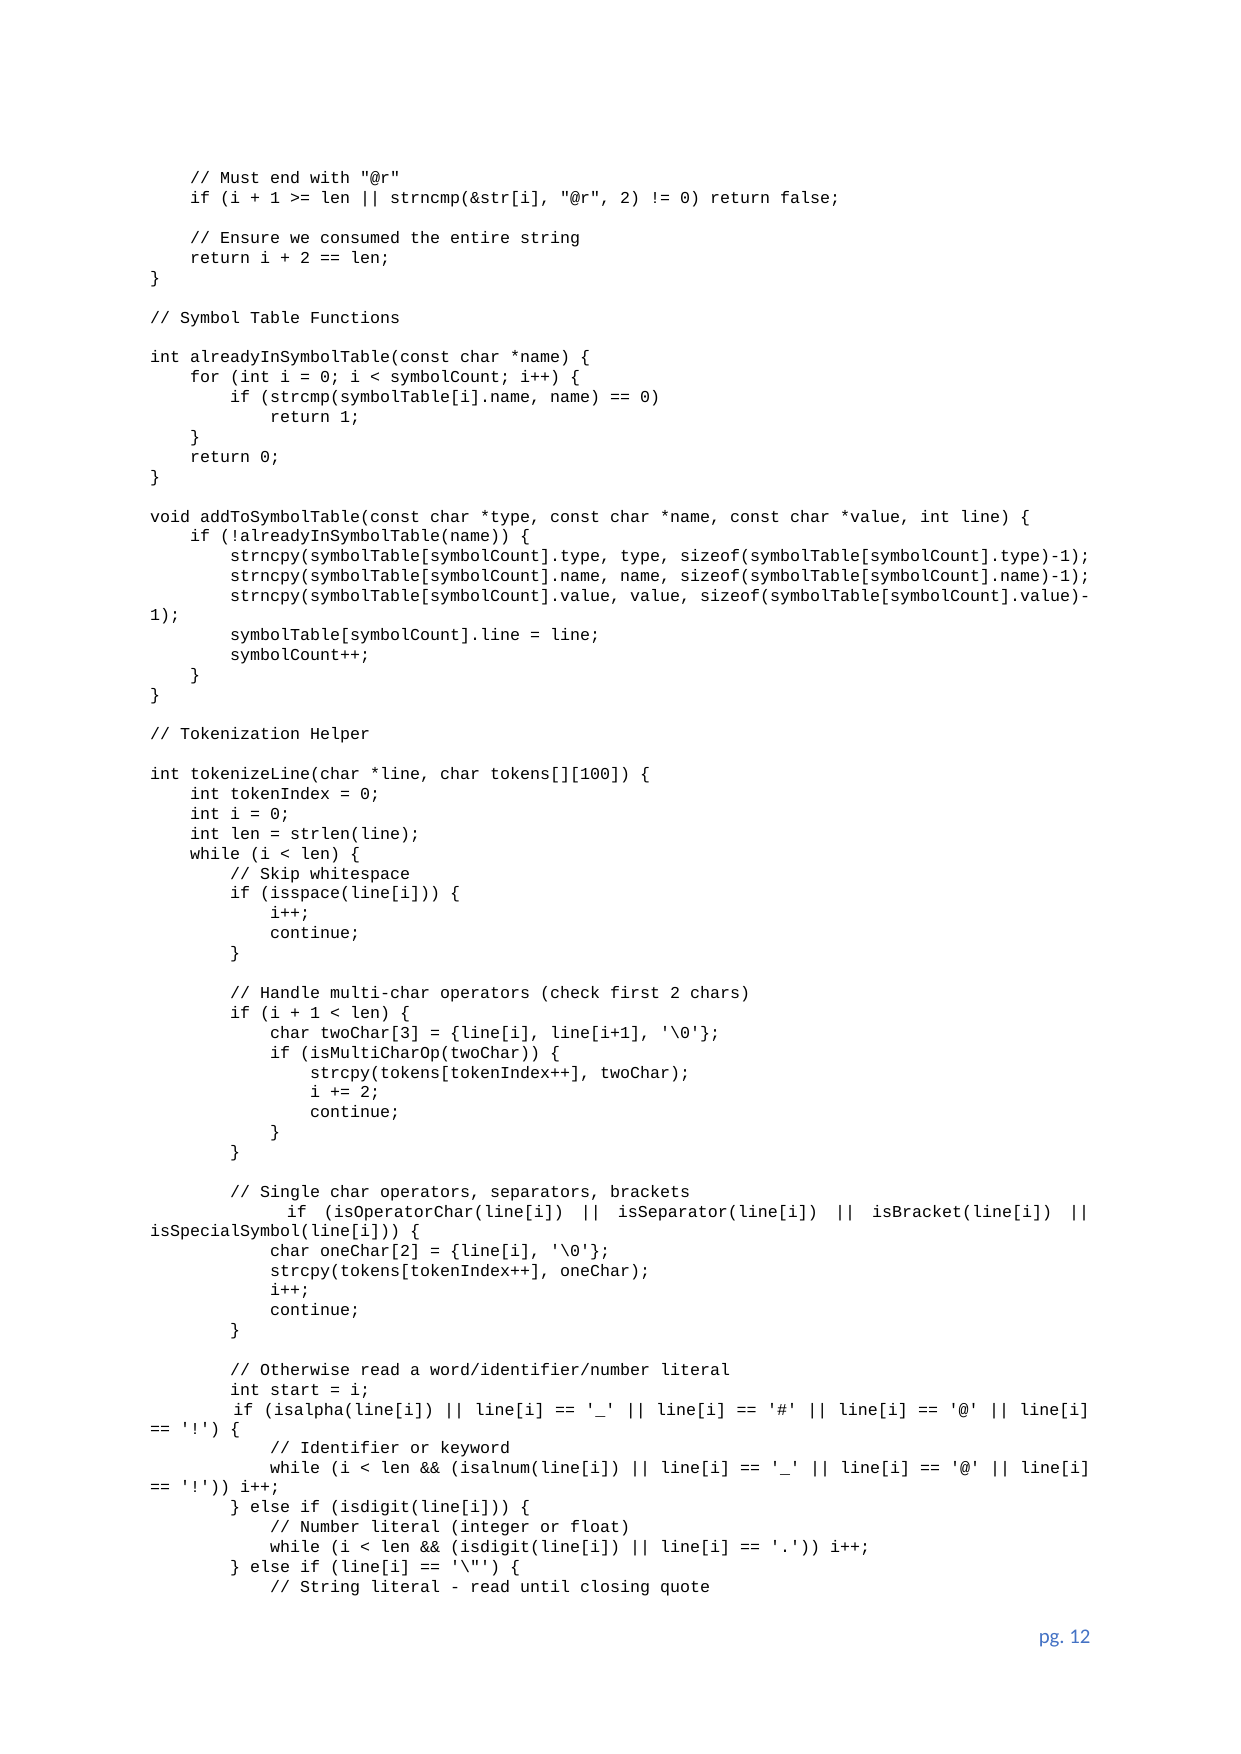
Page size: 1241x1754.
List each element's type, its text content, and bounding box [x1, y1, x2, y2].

text // Tokenization Helper [150, 726, 1090, 745]
text int len = strlen(line); [150, 825, 1090, 844]
text } [150, 945, 1090, 964]
text } [150, 428, 1090, 447]
text char twoChar[3] = {line[i], line[i+1], '\0'}; [150, 1024, 1090, 1043]
text int i = 0; [150, 806, 1090, 824]
text } [150, 1322, 1090, 1341]
text } else if (line[i] == '\"') { [150, 1558, 1090, 1577]
text int alreadyInSymbolTable(const char *name) { [150, 349, 1090, 368]
text strcpy(tokens[tokenIndex++], oneChar); [150, 1262, 1090, 1281]
text int tokenizeLine(char *line, char tokens[][100]) { [150, 766, 1090, 784]
text // Skip whitespace [150, 865, 1090, 884]
text while (i < len && (isalnum(line[i]) || line[i] == '_' || line[i] == '@' || line[i] == '!')) i++; [150, 1460, 1090, 1498]
text if (isOperatorChar(line[i]) || isSeparator(line[i]) || isBracket(line[i]) || isSpecialSymbol(line[i])) { [150, 1203, 1090, 1241]
text if (isMultiCharOp(twoChar)) { [150, 1044, 1090, 1063]
text if (isalpha(line[i]) || line[i] == '_' || line[i] == '#' || line[i] == '@' || line[i] == '!') { [150, 1401, 1090, 1439]
text if (isspace(line[i])) { [150, 885, 1090, 904]
text return i + 2 == len; [150, 249, 1090, 268]
text return 1; [150, 409, 1090, 427]
text } [150, 468, 1090, 487]
text // Identifier or keyword [150, 1440, 1090, 1459]
text strncpy(symbolTable[symbolCount].name, name, sizeof(symbolTable[symbolCount].name)-1); [150, 568, 1090, 587]
text } [150, 686, 1090, 705]
text strncpy(symbolTable[symbolCount].type, type, sizeof(symbolTable[symbolCount].type)-1); [150, 548, 1090, 567]
text strncpy(symbolTable[symbolCount].value, value, sizeof(symbolTable[symbolCount].value)-1); [150, 588, 1090, 625]
text continue; [150, 925, 1090, 944]
text for (int i = 0; i < symbolCount; i++) { [150, 369, 1090, 388]
text symbolTable[symbolCount].line = line; [150, 626, 1090, 645]
text // Ensure we consumed the entire string [150, 229, 1090, 248]
text i++; [150, 1282, 1090, 1301]
text } [150, 1144, 1090, 1163]
text } [150, 269, 1090, 288]
text // Otherwise read a word/identifier/number literal [150, 1362, 1090, 1380]
text i++; [150, 905, 1090, 924]
text continue; [150, 1302, 1090, 1321]
text if (i + 1 < len) { [150, 1004, 1090, 1023]
text continue; [150, 1104, 1090, 1123]
text } [150, 1124, 1090, 1143]
text while (i < len) { [150, 845, 1090, 864]
text void addToSymbolTable(const char *type, const char *name, const char *value, int line) { [150, 508, 1090, 527]
text // Symbol Table Functions [150, 309, 1090, 328]
text if (strcmp(symbolTable[i].name, name) == 0) [150, 389, 1090, 408]
text int start = i; [150, 1381, 1090, 1400]
text // String literal - read until closing quote [150, 1578, 1090, 1597]
text // Handle multi-char operators (check first 2 chars) [150, 984, 1090, 1003]
text if (i + 1 >= len || strncmp(&str[i], "@r", 2) != 0) return false; [150, 190, 1090, 209]
text int tokenIndex = 0; [150, 786, 1090, 804]
text } [150, 666, 1090, 685]
text char oneChar[2] = {line[i], '\0'}; [150, 1242, 1090, 1261]
text // Must end with "@r" [150, 170, 1090, 189]
text // Single char operators, separators, brackets [150, 1183, 1090, 1202]
text if (!alreadyInSymbolTable(name)) { [150, 528, 1090, 547]
text } else if (isdigit(line[i])) { [150, 1499, 1090, 1518]
text return 0; [150, 448, 1090, 467]
text while (i < len && (isdigit(line[i]) || line[i] == '.')) i++; [150, 1538, 1090, 1557]
text symbolCount++; [150, 646, 1090, 665]
text // Number literal (integer or float) [150, 1519, 1090, 1537]
text i += 2; [150, 1084, 1090, 1103]
text strcpy(tokens[tokenIndex++], twoChar); [150, 1064, 1090, 1083]
